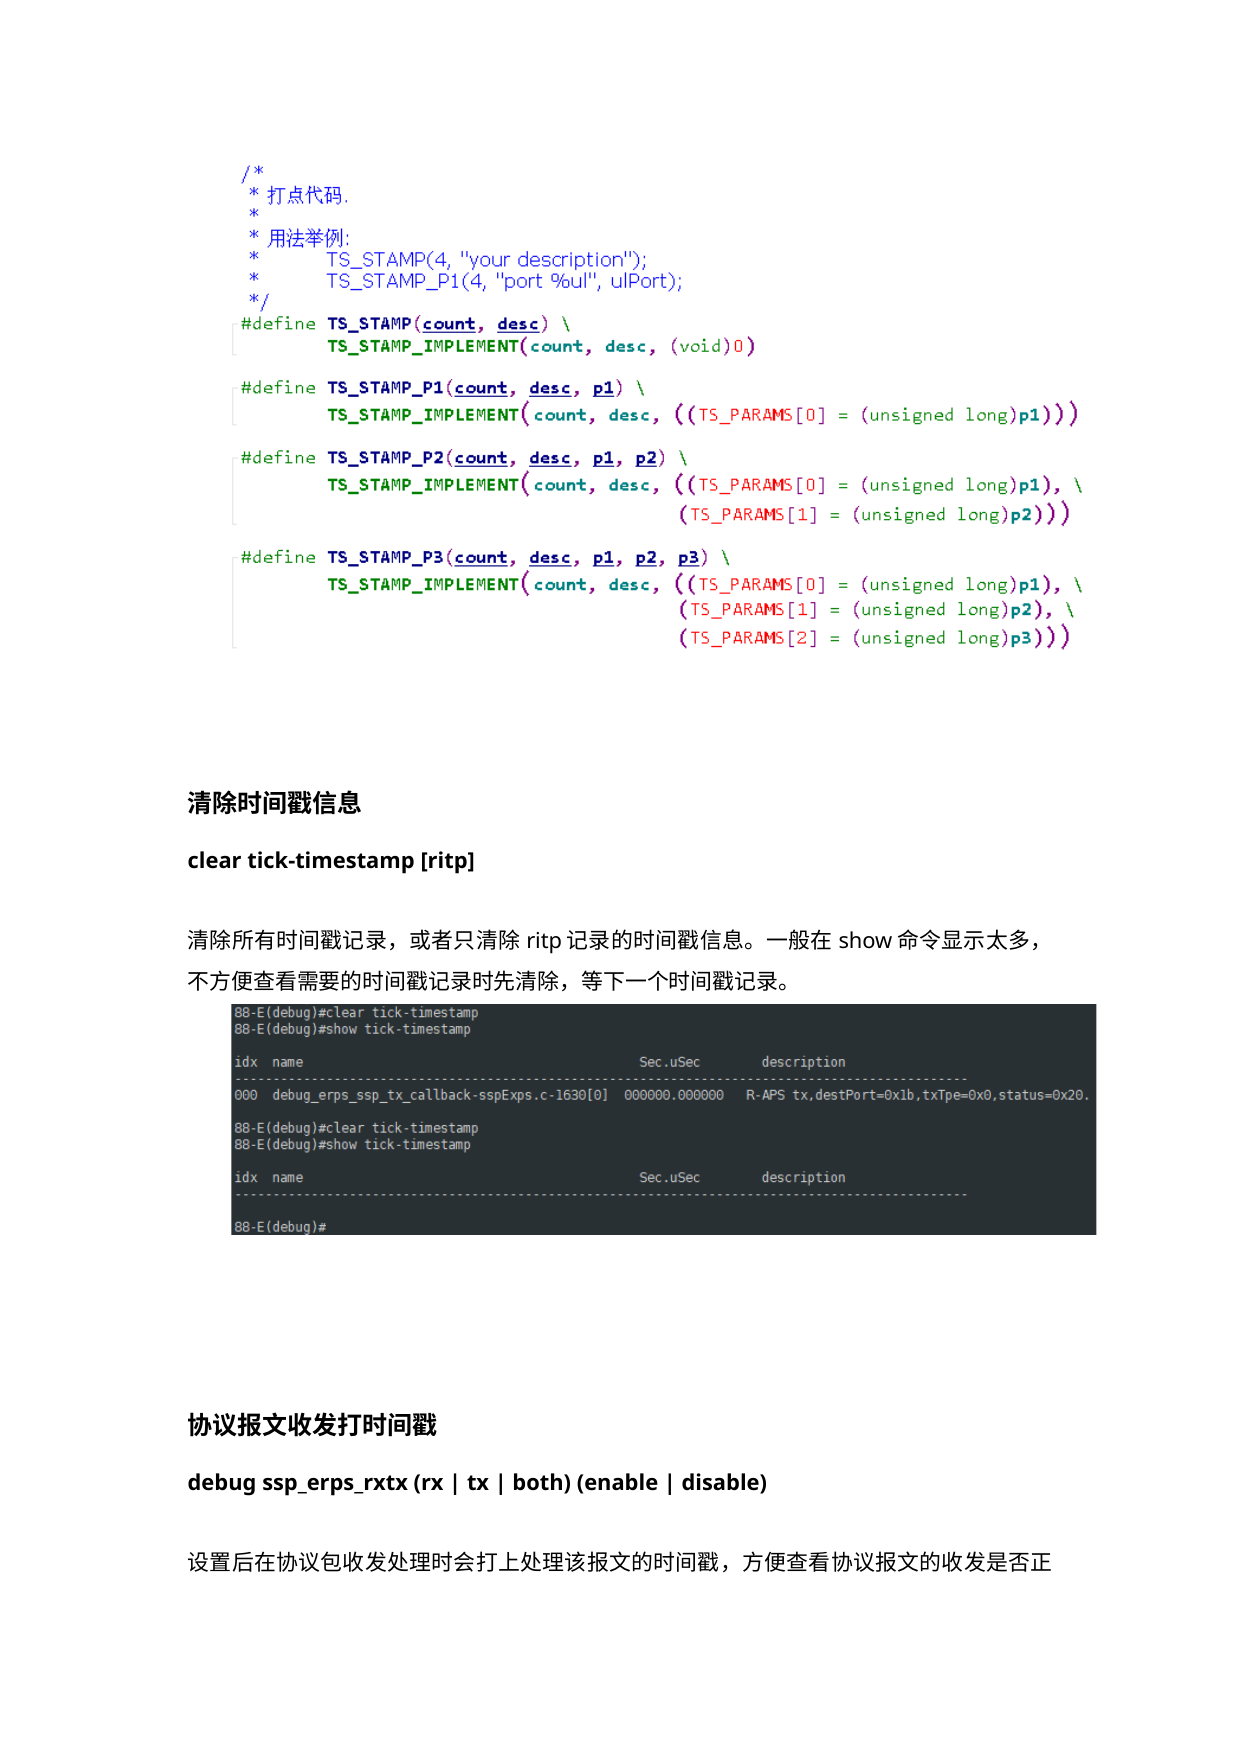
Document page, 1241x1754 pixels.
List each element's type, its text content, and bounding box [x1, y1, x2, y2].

text clear tick-timestamp [ritp] [187, 843, 1053, 876]
text 清除时间戳信息 [187, 769, 1053, 834]
picture [231, 162, 1097, 665]
text debug ssp_erps_rxtx (rx | tx | both) (enable | disable) [187, 1465, 1053, 1498]
text 协议报文收发打时间戳 [187, 1391, 1053, 1456]
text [187, 1545, 1053, 1577]
text 清除所有时间戳记录，或者只清除ritp记录的时间戳信息。一般在show命令显示太多，不方便查看需要的时间戳记录时先清除，等下一个时间戳记录。 [187, 923, 1053, 996]
picture [231, 1004, 1097, 1235]
